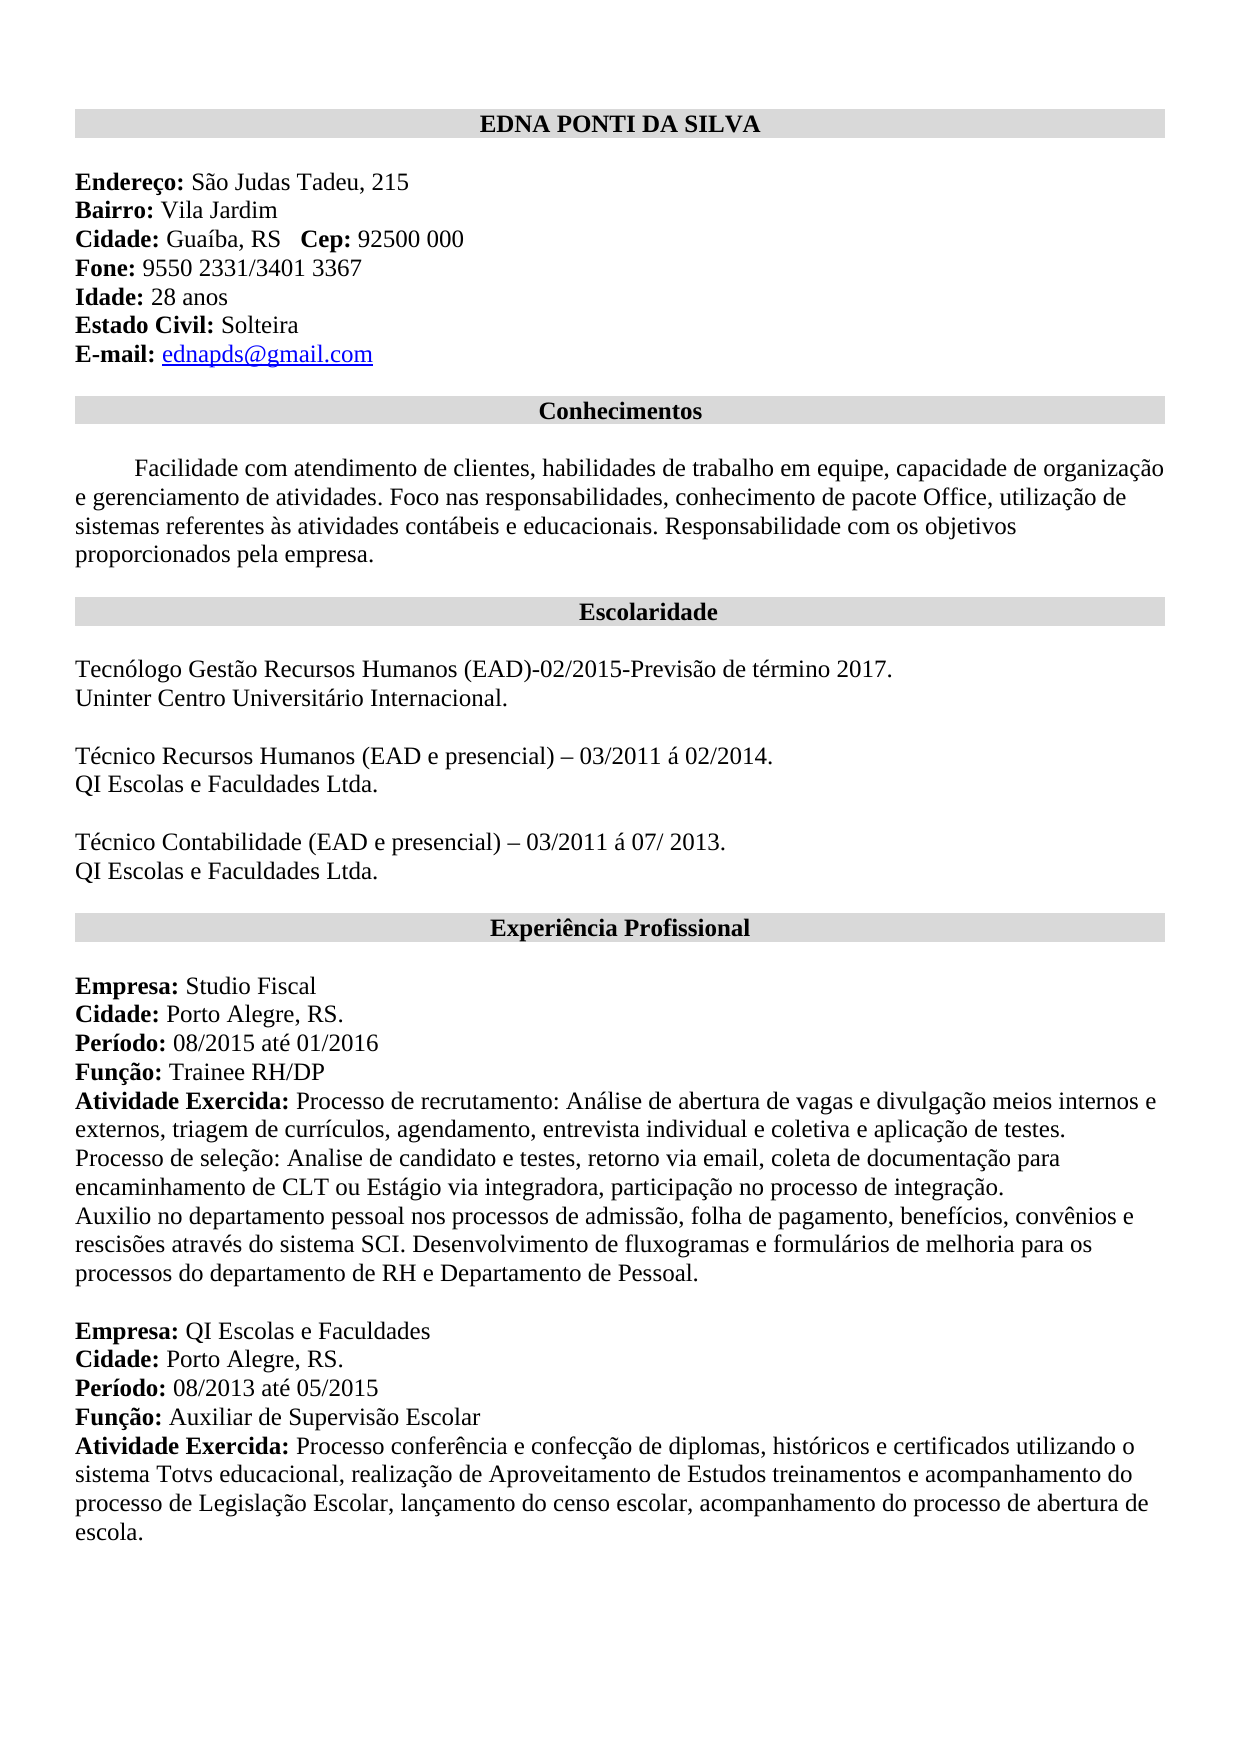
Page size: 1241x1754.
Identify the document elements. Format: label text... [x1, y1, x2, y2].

text Período: 08/2015 até 01/2016 [19, 1028, 1165, 1057]
text Auxilio no departamento pessoal nos processos de admissão, folha de pagamento, benefícios, convênios e rescisões através do sistema SCI. Desenvolvimento de fluxogramas e formulários de melhoria para os processos do departamento de RH e Departamento de Pessoal. [75, 1201, 1165, 1287]
text Atividade Exercida: Processo conferência e confecção de diplomas, históricos e certificados utilizando o sistema Totvs educacional, realização de Aproveitamento de Estudos treinamentos e acompanhamento do processo de Legislação Escolar, lançamento do censo escolar, acompanhamento do processo de abertura de escola. [75, 1431, 1165, 1546]
text QI Escolas e Faculdades Ltda. [19, 856, 1165, 884]
text Idade: 28 anos [19, 282, 1165, 310]
text Estado Civil: Solteira [19, 310, 1165, 339]
text Técnico Recursos Humanos (EAD e presencial) – 03/2011 á 02/2014. [19, 741, 1165, 769]
text Cidade: Porto Alegre, RS. [19, 1344, 1165, 1373]
text Facilidade com atendimento de clientes, habilidades de trabalho em equipe, capacidade de organização e gerenciamento de atividades. Foco nas responsabilidades, conhecimento de pacote Office, utilização de sistemas referentes às atividades contábeis e educacionais. Responsabilidade com os objetivos proporcionados pela empresa. [75, 453, 1165, 568]
text Experiência Profissional [75, 913, 1165, 942]
text Endereço: São Judas Tadeu, 215 [19, 167, 1165, 195]
text Cidade: Guaíba, RS Cep: 92500 000 [19, 224, 1165, 253]
text Função: Trainee RH/DP [19, 1057, 1165, 1086]
text Cidade: Porto Alegre, RS. [19, 999, 1165, 1028]
text Uninter Centro Universitário Internacional. [75, 683, 1165, 712]
text Atividade Exercida: Processo de recrutamento: Análise de abertura de vagas e divulgação meios internos e externos, triagem de currículos, agendamento, entrevista individual e coletiva e aplicação de testes. [75, 1086, 1165, 1143]
text Função: Auxiliar de Supervisão Escolar [19, 1402, 1165, 1431]
text Bairro: Vila Jardim [19, 195, 1165, 224]
text Fone: 9550 2331/3401 3367 [19, 253, 1165, 282]
text Período: 08/2013 até 05/2015 [19, 1373, 1165, 1402]
text Tecnólogo Gestão Recursos Humanos (EAD)-02/2015-Previsão de término 2017. [75, 654, 1165, 683]
text Técnico Contabilidade (EAD e presencial) – 03/2011 á 07/ 2013. [19, 827, 1165, 856]
text Processo de seleção: Analise de candidato e testes, retorno via email, coleta de documentação para encaminhamento de CLT ou Estágio via integradora, participação no processo de integração. [75, 1143, 1165, 1201]
text EDNA PONTI DA SILVA [75, 109, 1165, 138]
text E-mail: ednapds@gmail.com [19, 339, 1165, 368]
text Empresa: QI Escolas e Faculdades [19, 1316, 1165, 1344]
text QI Escolas e Faculdades Ltda. [19, 769, 1165, 798]
text Escolaridade [75, 597, 1165, 626]
text Empresa: Studio Fiscal [19, 971, 1165, 999]
text Conhecimentos [75, 396, 1165, 424]
